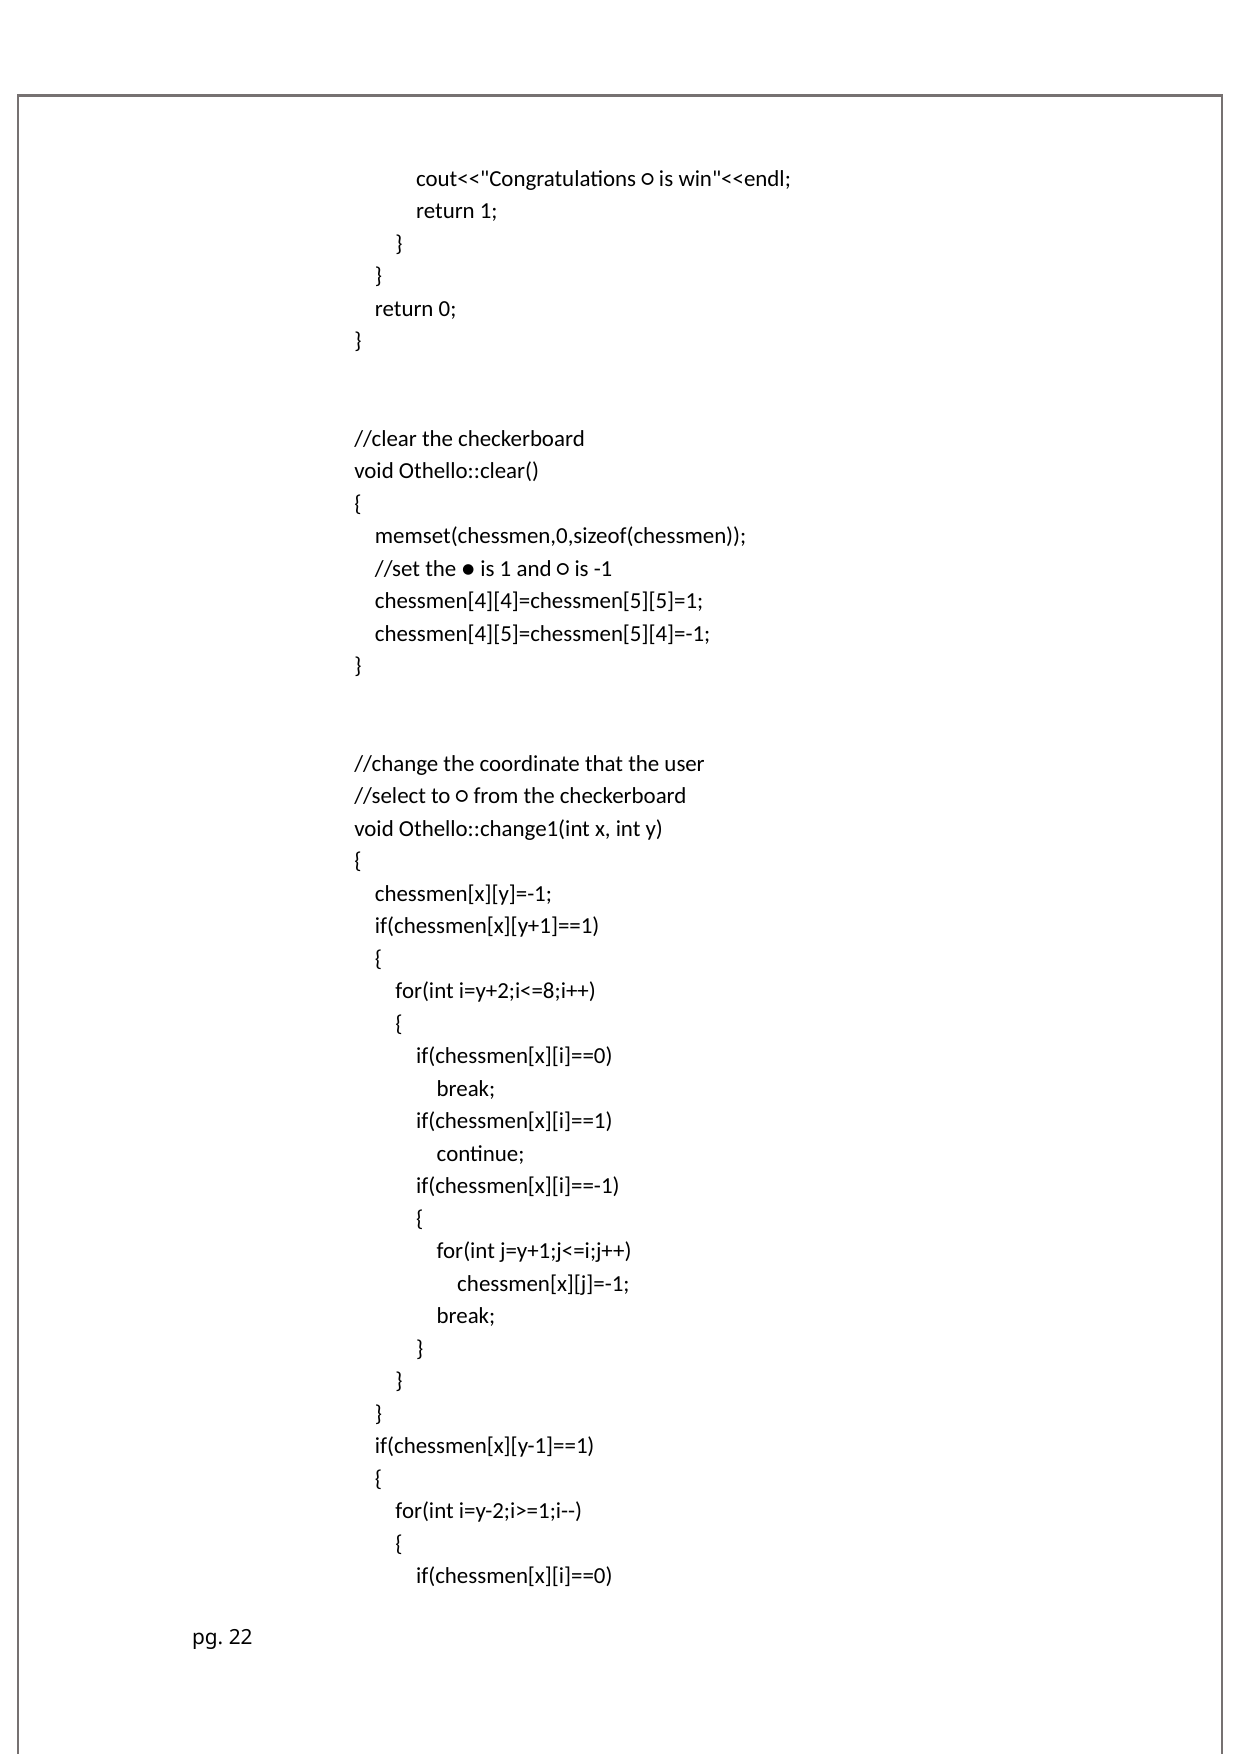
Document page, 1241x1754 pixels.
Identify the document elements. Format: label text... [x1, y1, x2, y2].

list cout<<"Congratulations ○ is win"<<endl; [308, 162, 1053, 194]
list //change the coordinate that the user [308, 747, 1053, 779]
list if(chessmen[x][i]==0) [308, 1039, 1053, 1072]
list } [308, 1364, 1053, 1397]
list } [308, 259, 1053, 292]
list if(chessmen[x][i]==-1) [308, 1169, 1053, 1202]
list if(chessmen[x][y-1]==1) [308, 1429, 1053, 1462]
list { [308, 1007, 1053, 1039]
list break; [308, 1299, 1053, 1332]
list { [308, 844, 1053, 877]
list for(int j=y+1;j<=i;j++) [308, 1234, 1053, 1267]
list } [308, 649, 1053, 682]
list { [308, 1202, 1053, 1234]
list //clear the checkerboard [308, 422, 1053, 454]
list void Othello::change1(int x, int y) [308, 812, 1053, 844]
list chessmen[x][j]=-1; [308, 1267, 1053, 1299]
list for(int i=y+2;i<=8;i++) [308, 974, 1053, 1007]
list { [308, 1527, 1053, 1559]
list if(chessmen[x][i]==0) [308, 1559, 1053, 1592]
list for(int i=y-2;i>=1;i--) [308, 1494, 1053, 1527]
list } [308, 1332, 1053, 1364]
list return 1; [308, 194, 1053, 227]
list memset(chessmen,0,sizeof(chessmen)); [308, 519, 1053, 552]
list } [308, 1397, 1053, 1429]
list chessmen[x][y]=-1; [308, 877, 1053, 909]
list if(chessmen[x][y+1]==1) [308, 909, 1053, 942]
list continue; [308, 1137, 1053, 1169]
list { [308, 1462, 1053, 1494]
list //select to ○ from the checkerboard [308, 779, 1053, 812]
list //set the ● is 1 and ○ is -1 [308, 552, 1053, 584]
list if(chessmen[x][i]==1) [308, 1104, 1053, 1137]
list } [308, 227, 1053, 259]
list void Othello::clear() [308, 454, 1053, 487]
list { [308, 487, 1053, 519]
list chessmen[4][5]=chessmen[5][4]=-1; [308, 617, 1053, 649]
list break; [308, 1072, 1053, 1104]
list chessmen[4][4]=chessmen[5][5]=1; [308, 584, 1053, 617]
list return 0; [308, 292, 1053, 324]
list { [308, 942, 1053, 974]
list } [308, 324, 1053, 357]
